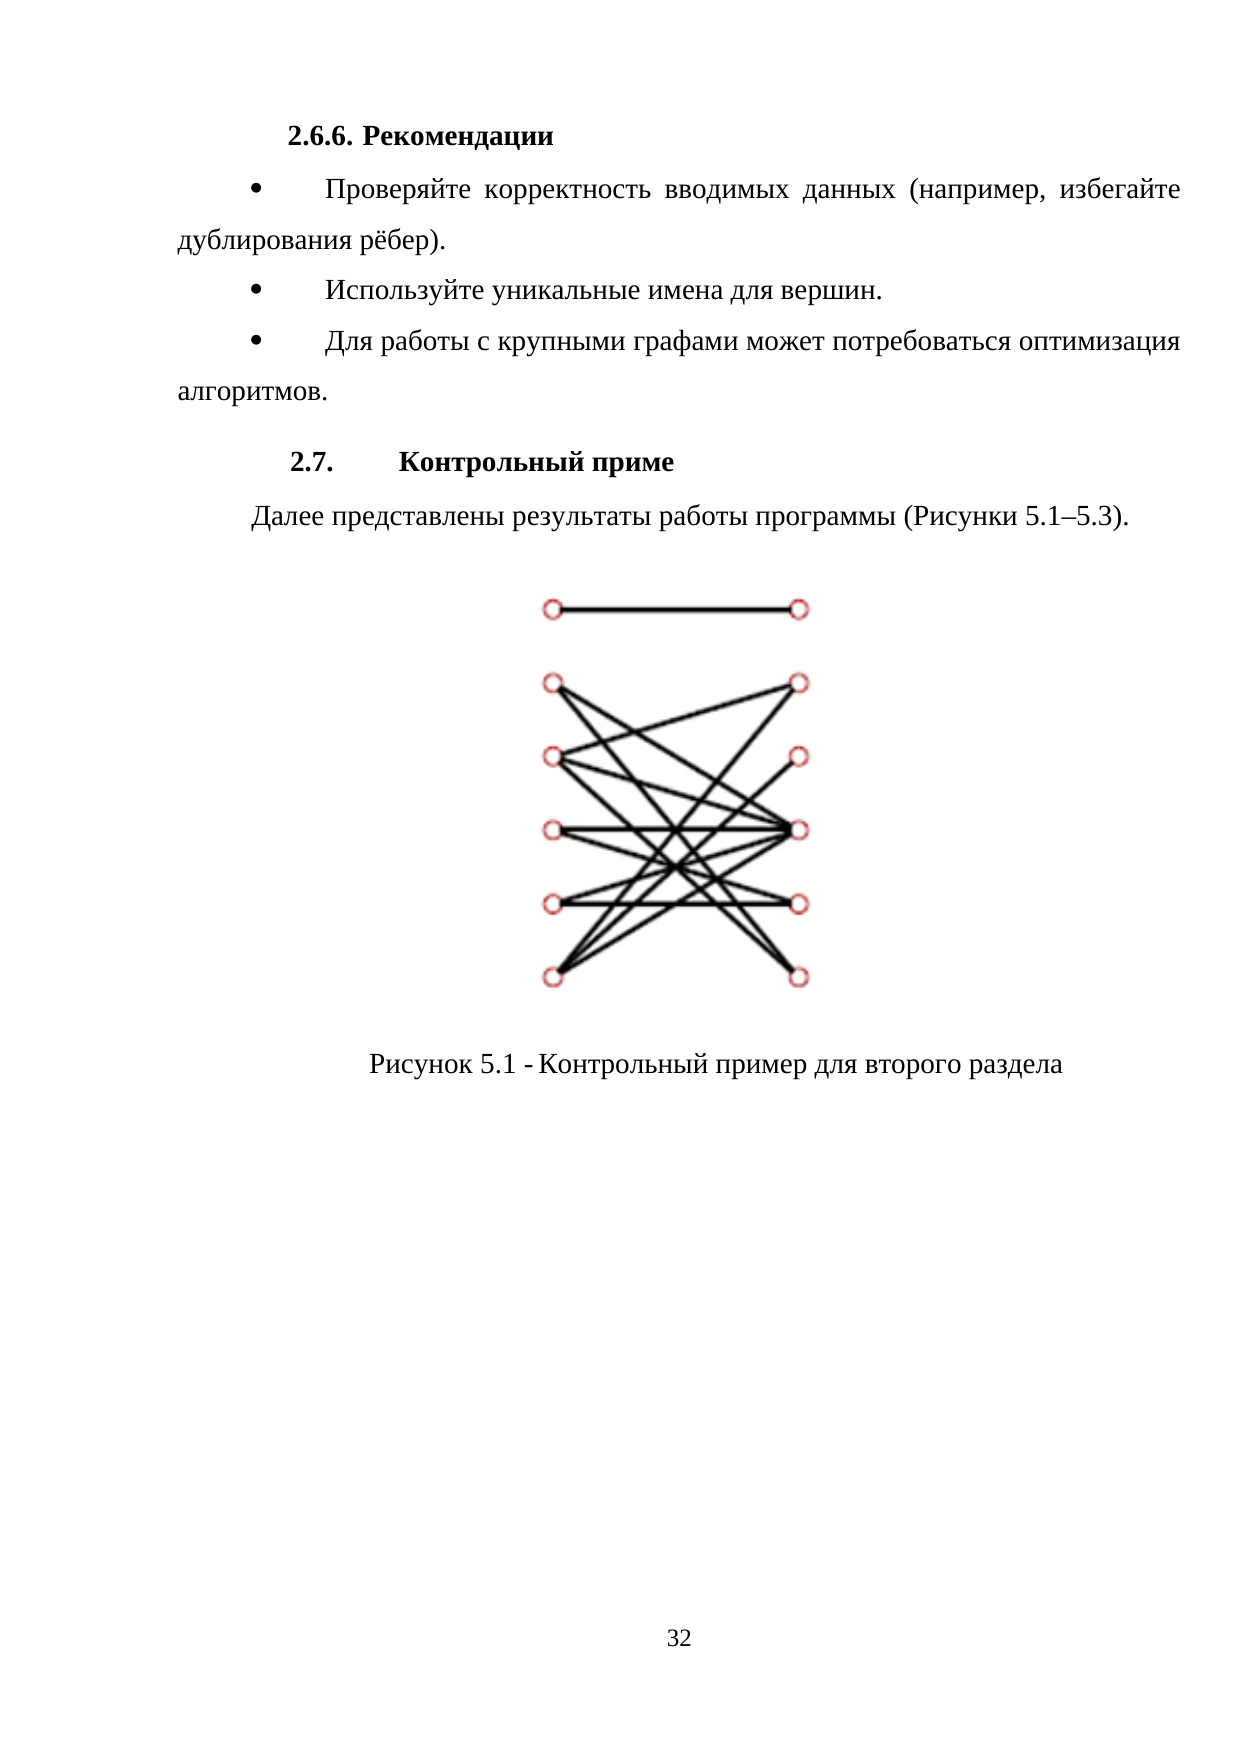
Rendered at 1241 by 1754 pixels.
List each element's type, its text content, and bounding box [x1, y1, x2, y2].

list Для работы с крупными графами может потребоваться оптимизация алгоритмов. [177, 323, 1181, 407]
subtitle Рекомендации [287, 118, 1181, 152]
subtitle Контрольный приме [290, 444, 1181, 478]
text Рисунок 5.1 - Контрольный пример для второго раздела [177, 1046, 1181, 1079]
list Проверяйте корректность вводимых данных (например, избегайте дублирования рёбер). [177, 172, 1181, 256]
list Далее представлены результаты работы программы (Рисунки 5.1–5.3). [177, 498, 1181, 531]
list Используйте уникальные имена для вершин. [177, 272, 1181, 306]
picture [513, 577, 846, 1017]
